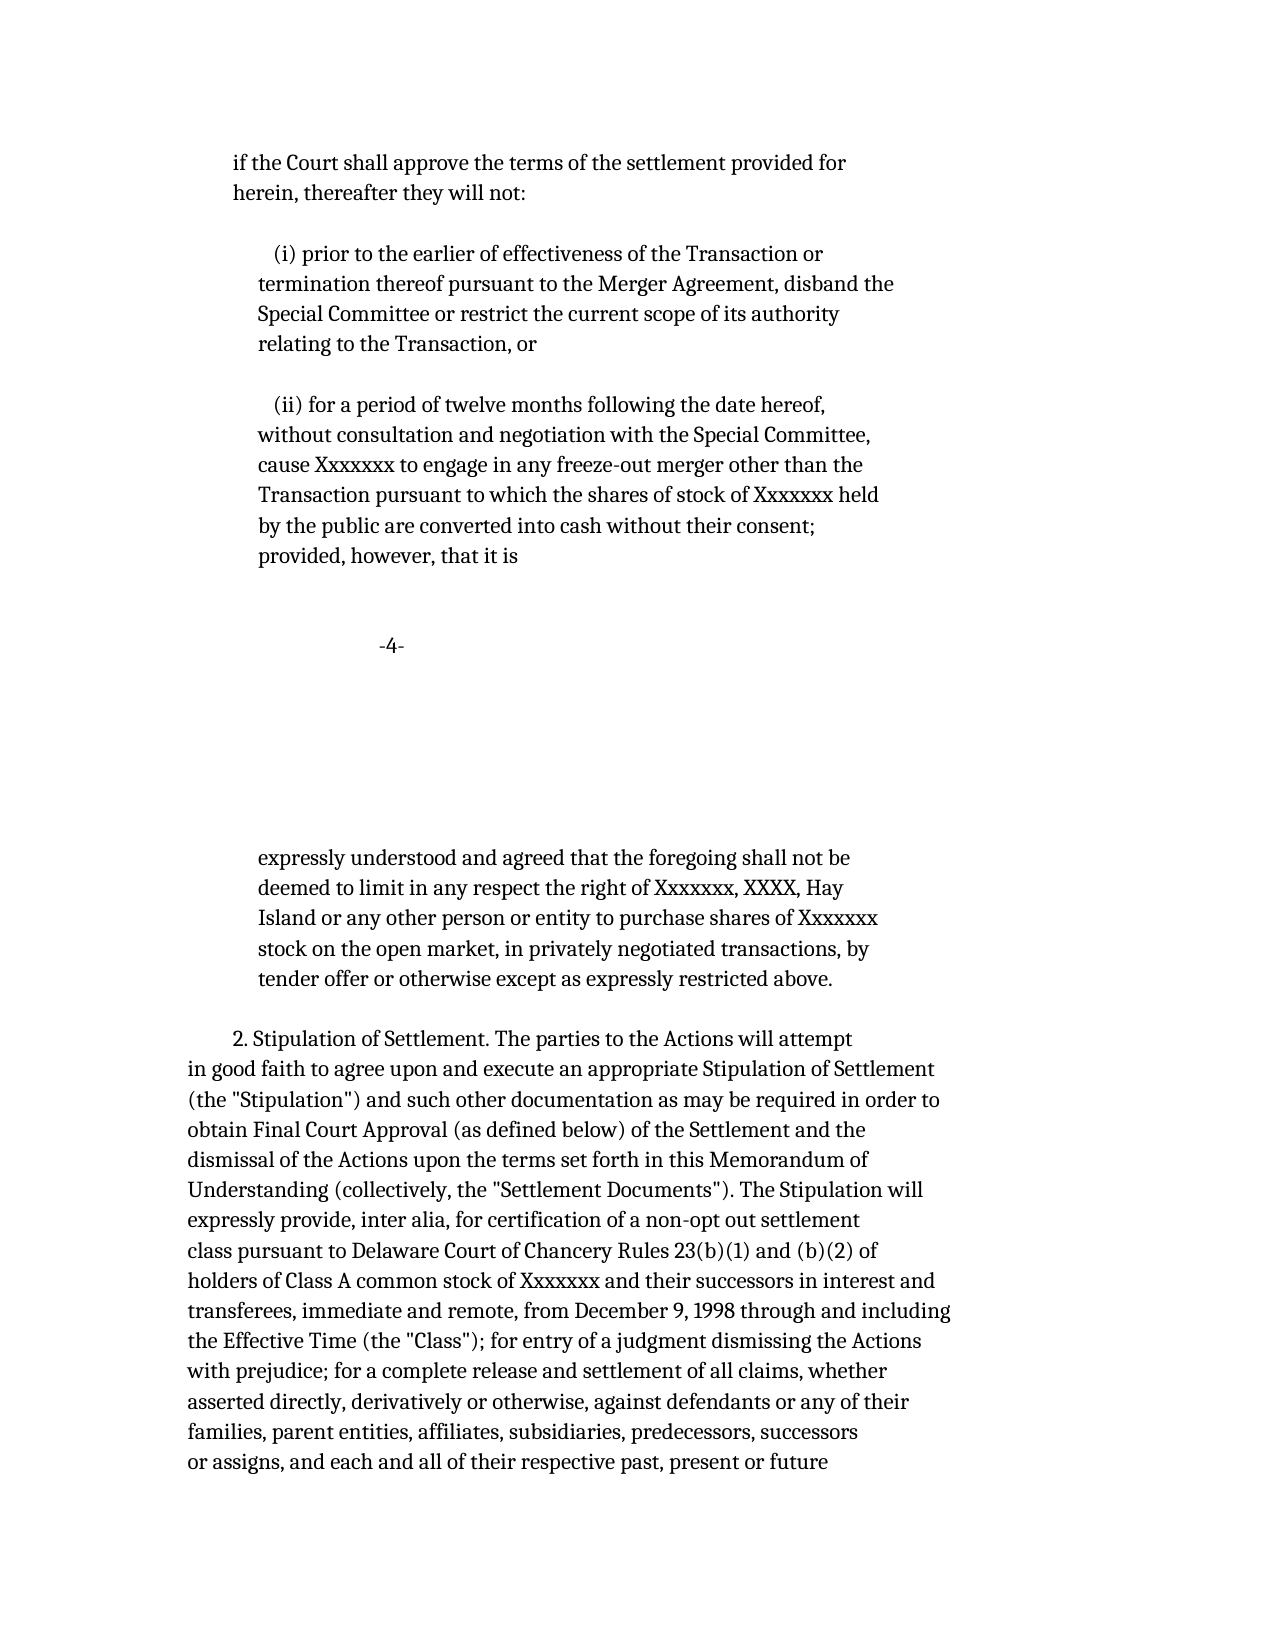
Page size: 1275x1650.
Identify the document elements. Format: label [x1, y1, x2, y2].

text [187, 150, 1087, 1475]
